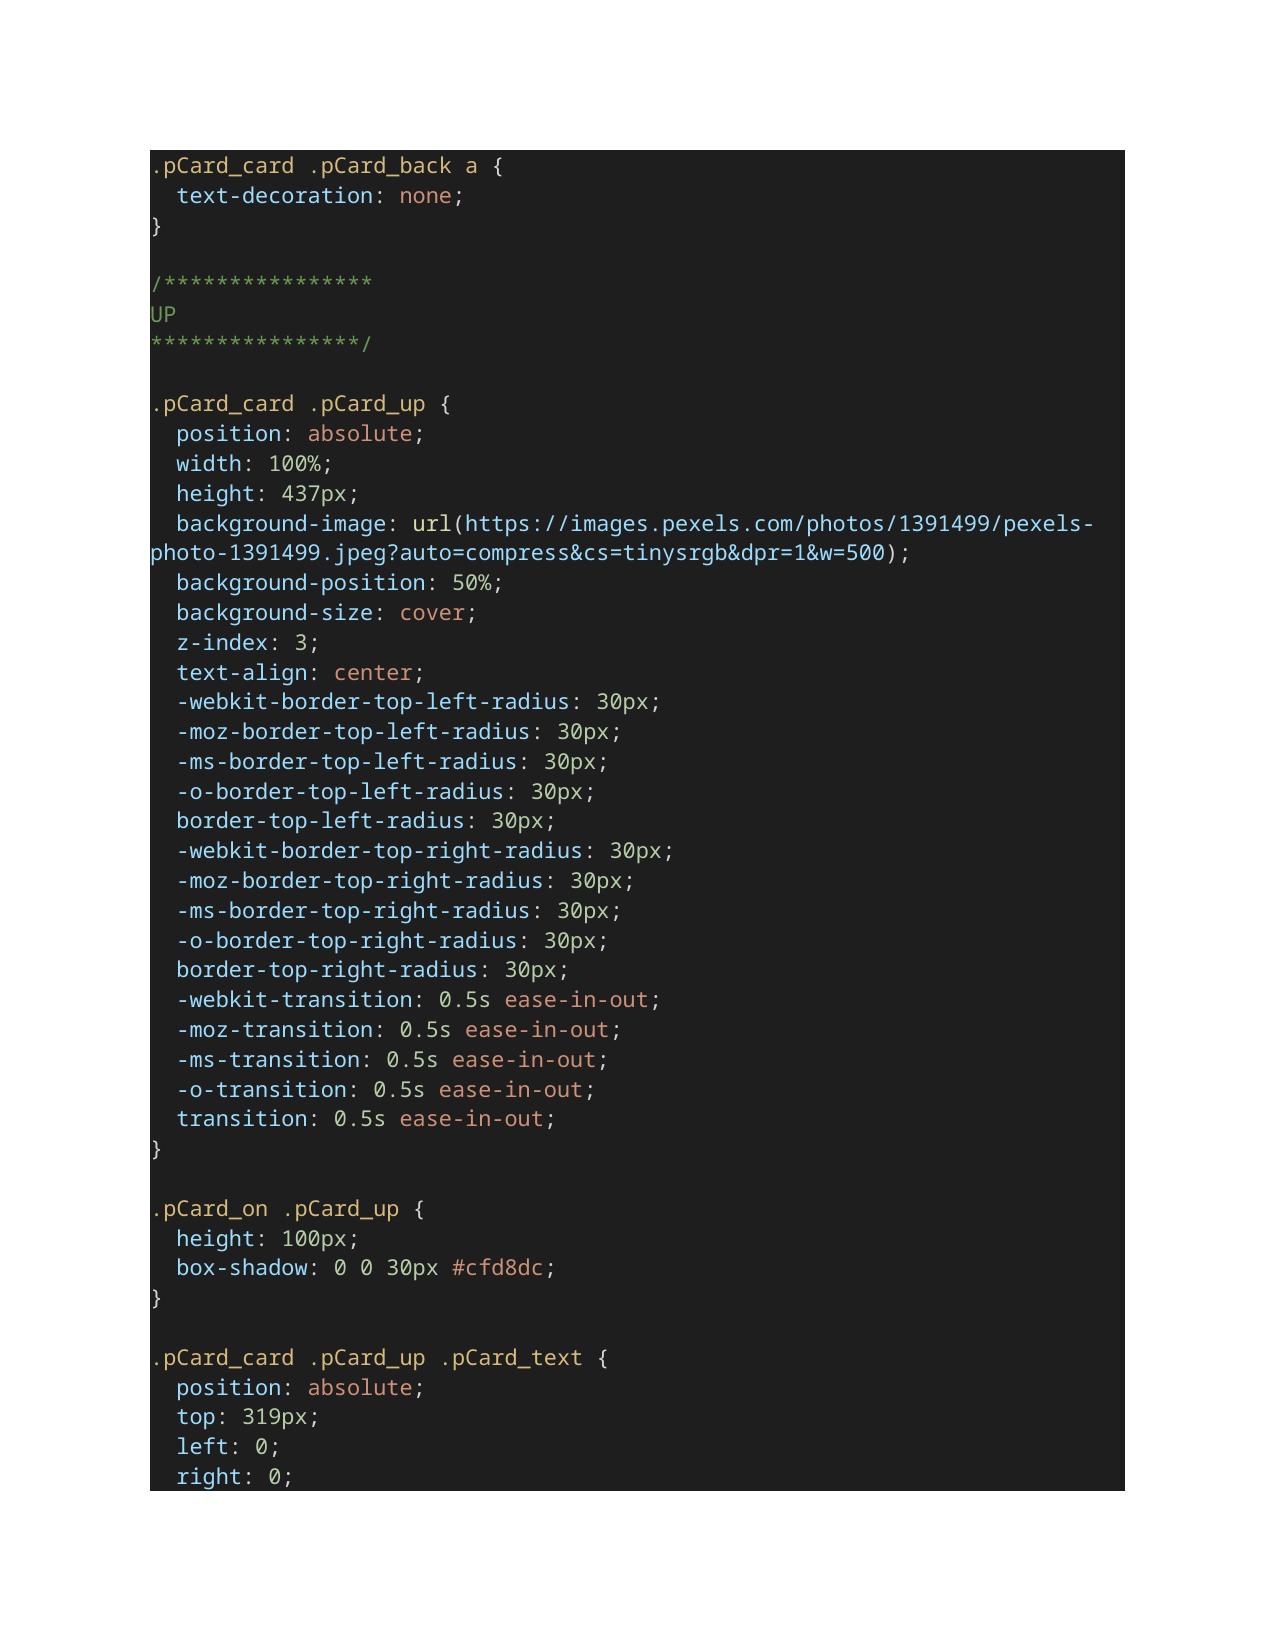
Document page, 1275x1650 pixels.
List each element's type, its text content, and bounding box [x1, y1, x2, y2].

text ****************/ [150, 329, 1125, 358]
text -webkit-transition: 0.5s ease-in-out; [150, 984, 1125, 1014]
text .pCard_card .pCard_up { [150, 388, 1125, 418]
text .pCard_card .pCard_back a { [150, 150, 1125, 180]
text position: absolute; [150, 1371, 1125, 1401]
text } [150, 1133, 1125, 1163]
text -webkit-border-top-right-radius: 30px; [150, 835, 1125, 865]
text .pCard_on .pCard_up { [150, 1193, 1125, 1222]
text height: 100px; [150, 1222, 1125, 1252]
text background-size: cover; [150, 597, 1125, 627]
text border-top-left-radius: 30px; [150, 805, 1125, 835]
text left: 0; [150, 1431, 1125, 1461]
text background-image: url(https://images.pexels.com/photos/1391499/pexels-photo-1391499.jpeg?auto=compress&cs=tinysrgb&dpr=1&w=500); [150, 507, 1125, 567]
text -webkit-border-top-left-radius: 30px; [150, 686, 1125, 716]
text -o-border-top-left-radius: 30px; [150, 776, 1125, 805]
text height: 437px; [150, 478, 1125, 507]
text -ms-transition: 0.5s ease-in-out; [150, 1044, 1125, 1073]
text text-decoration: none; [150, 180, 1125, 209]
text z-index: 3; [150, 627, 1125, 656]
text -moz-border-top-right-radius: 30px; [150, 865, 1125, 895]
text .pCard_card .pCard_up .pCard_text { [150, 1342, 1125, 1371]
text right: 0; [150, 1461, 1125, 1491]
text -ms-border-top-left-radius: 30px; [150, 746, 1125, 776]
text } [150, 209, 1125, 239]
text } [150, 1282, 1125, 1312]
text /**************** [150, 269, 1125, 299]
text transition: 0.5s ease-in-out; [150, 1103, 1125, 1133]
text -ms-border-top-right-radius: 30px; [150, 895, 1125, 924]
text background-position: 50%; [150, 567, 1125, 597]
text border-top-right-radius: 30px; [150, 954, 1125, 984]
text -moz-border-top-left-radius: 30px; [150, 716, 1125, 746]
text text-align: center; [150, 656, 1125, 686]
text -o-transition: 0.5s ease-in-out; [150, 1073, 1125, 1103]
text position: absolute; [150, 418, 1125, 448]
text box-shadow: 0 0 30px #cfd8dc; [150, 1252, 1125, 1282]
text -moz-transition: 0.5s ease-in-out; [150, 1014, 1125, 1044]
text UP [150, 299, 1125, 329]
text top: 319px; [150, 1401, 1125, 1431]
text width: 100%; [150, 448, 1125, 478]
text -o-border-top-right-radius: 30px; [150, 924, 1125, 954]
